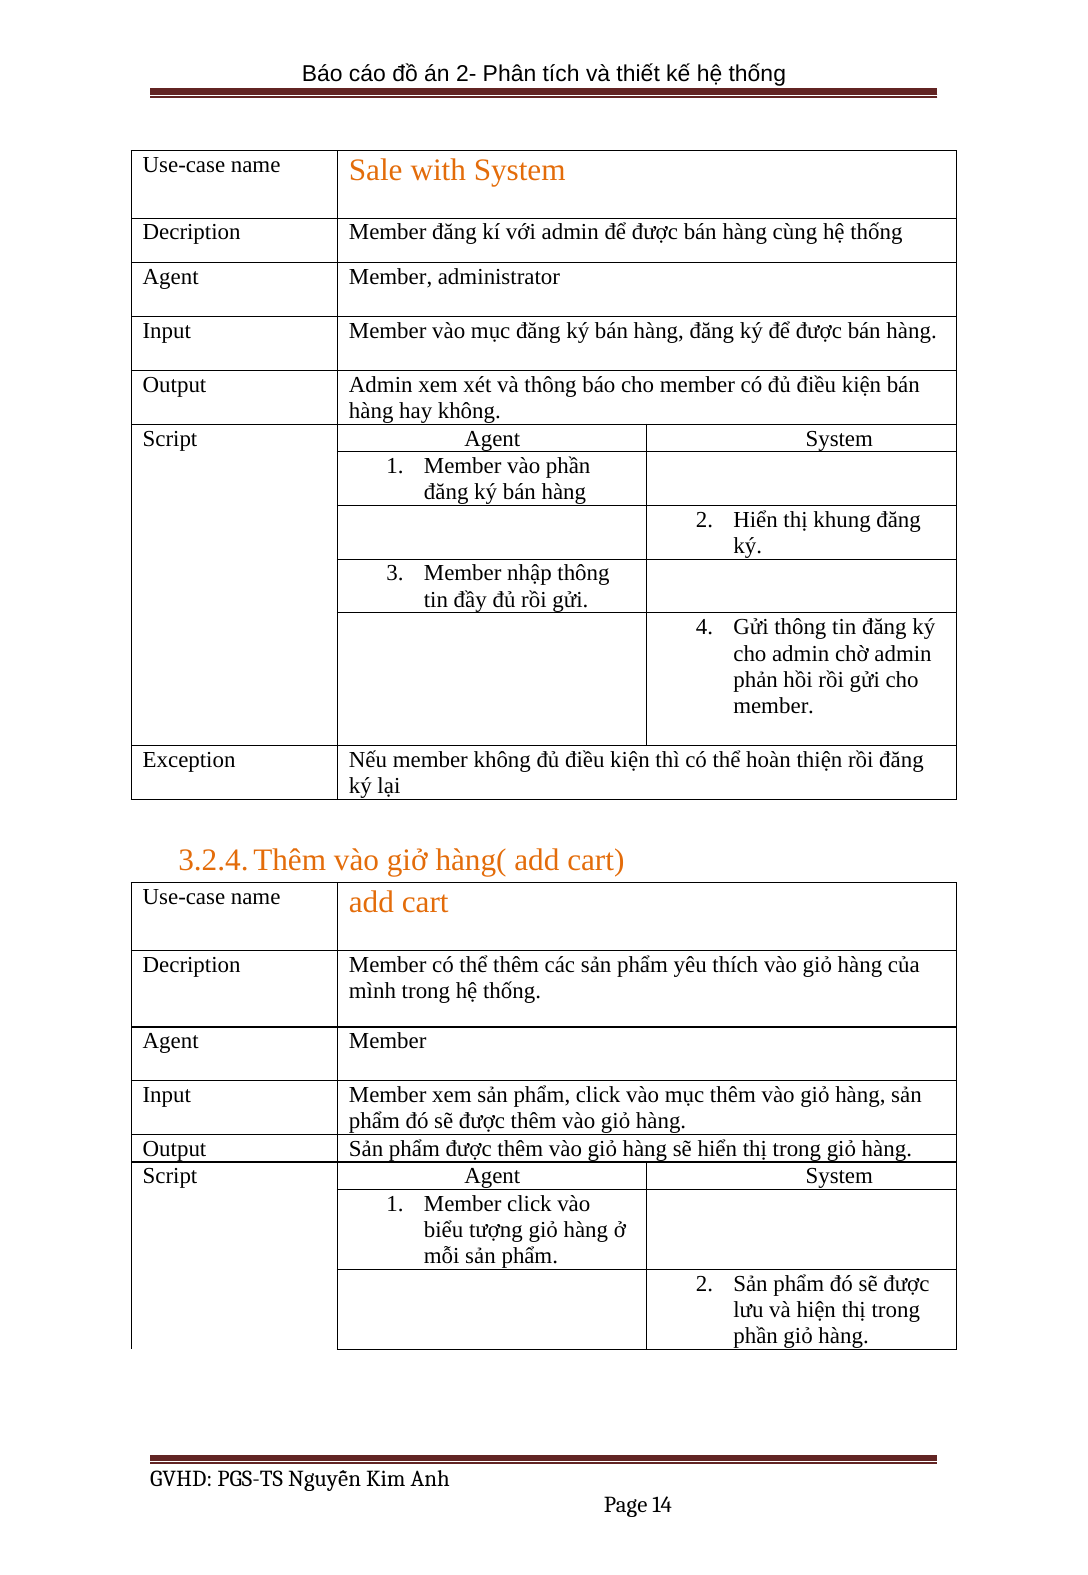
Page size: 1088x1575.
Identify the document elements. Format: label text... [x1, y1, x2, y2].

table_cell Script [132, 1163, 337, 1349]
table_cell Nếu member không đủ điều kiện thì có thể hoàn thiện rồi đăng ký lại [338, 746, 956, 799]
table_cell Member đăng kí với admin để được bán hàng cùng hệ thống [338, 219, 956, 262]
table_cell Script [132, 425, 337, 719]
table_cell [647, 1190, 956, 1269]
table_cell System [647, 425, 956, 451]
table_cell [647, 452, 956, 505]
table_cell Member, administrator [338, 263, 956, 316]
table_cell [132, 719, 337, 745]
table_header Use-case name [132, 151, 337, 217]
table_header add cart [338, 883, 956, 950]
table_cell [338, 613, 646, 719]
table_cell Member vào mục đăng ký bán hàng, đăng ký để được bán hàng. [338, 317, 956, 370]
table_header Use-case name [132, 883, 337, 950]
table_cell Sản phẩm được thêm vào giỏ hàng sẽ hiển thị trong giỏ hàng. [338, 1135, 956, 1161]
table_cell Decription [132, 951, 337, 1026]
table_cell Agent [132, 263, 337, 316]
table_cell Member nhập thông tin đầy đủ rồi gửi. [338, 560, 646, 612]
table_cell [647, 560, 956, 612]
table_cell Gửi thông tin đăng ký cho admin chờ admin phản hồi rồi gửi cho member. [647, 613, 956, 719]
table_cell [338, 506, 646, 558]
table_cell System [647, 1163, 956, 1189]
table_cell [338, 1270, 646, 1349]
table_cell Hiển thị khung đăng ký. [647, 506, 956, 558]
table_cell Member click vào biểu tượng giỏ hàng ở mỗi sản phẩm. [338, 1190, 646, 1269]
table_cell Member có thể thêm các sản phẩm yêu thích vào giỏ hàng của mình trong hệ thống. [338, 951, 956, 1026]
table_cell Output [132, 371, 337, 423]
table_cell [647, 719, 956, 745]
table_cell Input [132, 1081, 337, 1134]
table_cell Input [132, 317, 337, 370]
table_cell Sản phẩm đó sẽ được lưu và hiện thị trong phần giỏ hàng. [647, 1270, 956, 1349]
table_cell Member [338, 1028, 956, 1080]
table_cell Member xem sản phẩm, click vào mục thêm vào giỏ hàng, sản phẩm đó sẽ được thêm vào giỏ hàng. [338, 1081, 956, 1134]
list Thêm vào giở hàng( add cart) [178, 841, 937, 877]
table_cell Agent [338, 1163, 646, 1189]
table_cell Decription [132, 219, 337, 262]
table_cell Member vào phần đăng ký bán hàng [338, 452, 646, 505]
table_cell [338, 719, 646, 745]
table_cell Output [132, 1135, 337, 1161]
table_cell Agent [132, 1028, 337, 1080]
table_header Sale with System [338, 151, 956, 217]
table_cell Agent [338, 425, 646, 451]
table_cell Admin xem xét và thông báo cho member có đủ điều kiện bán hàng hay không. [338, 371, 956, 423]
table_cell Exception [132, 746, 337, 799]
